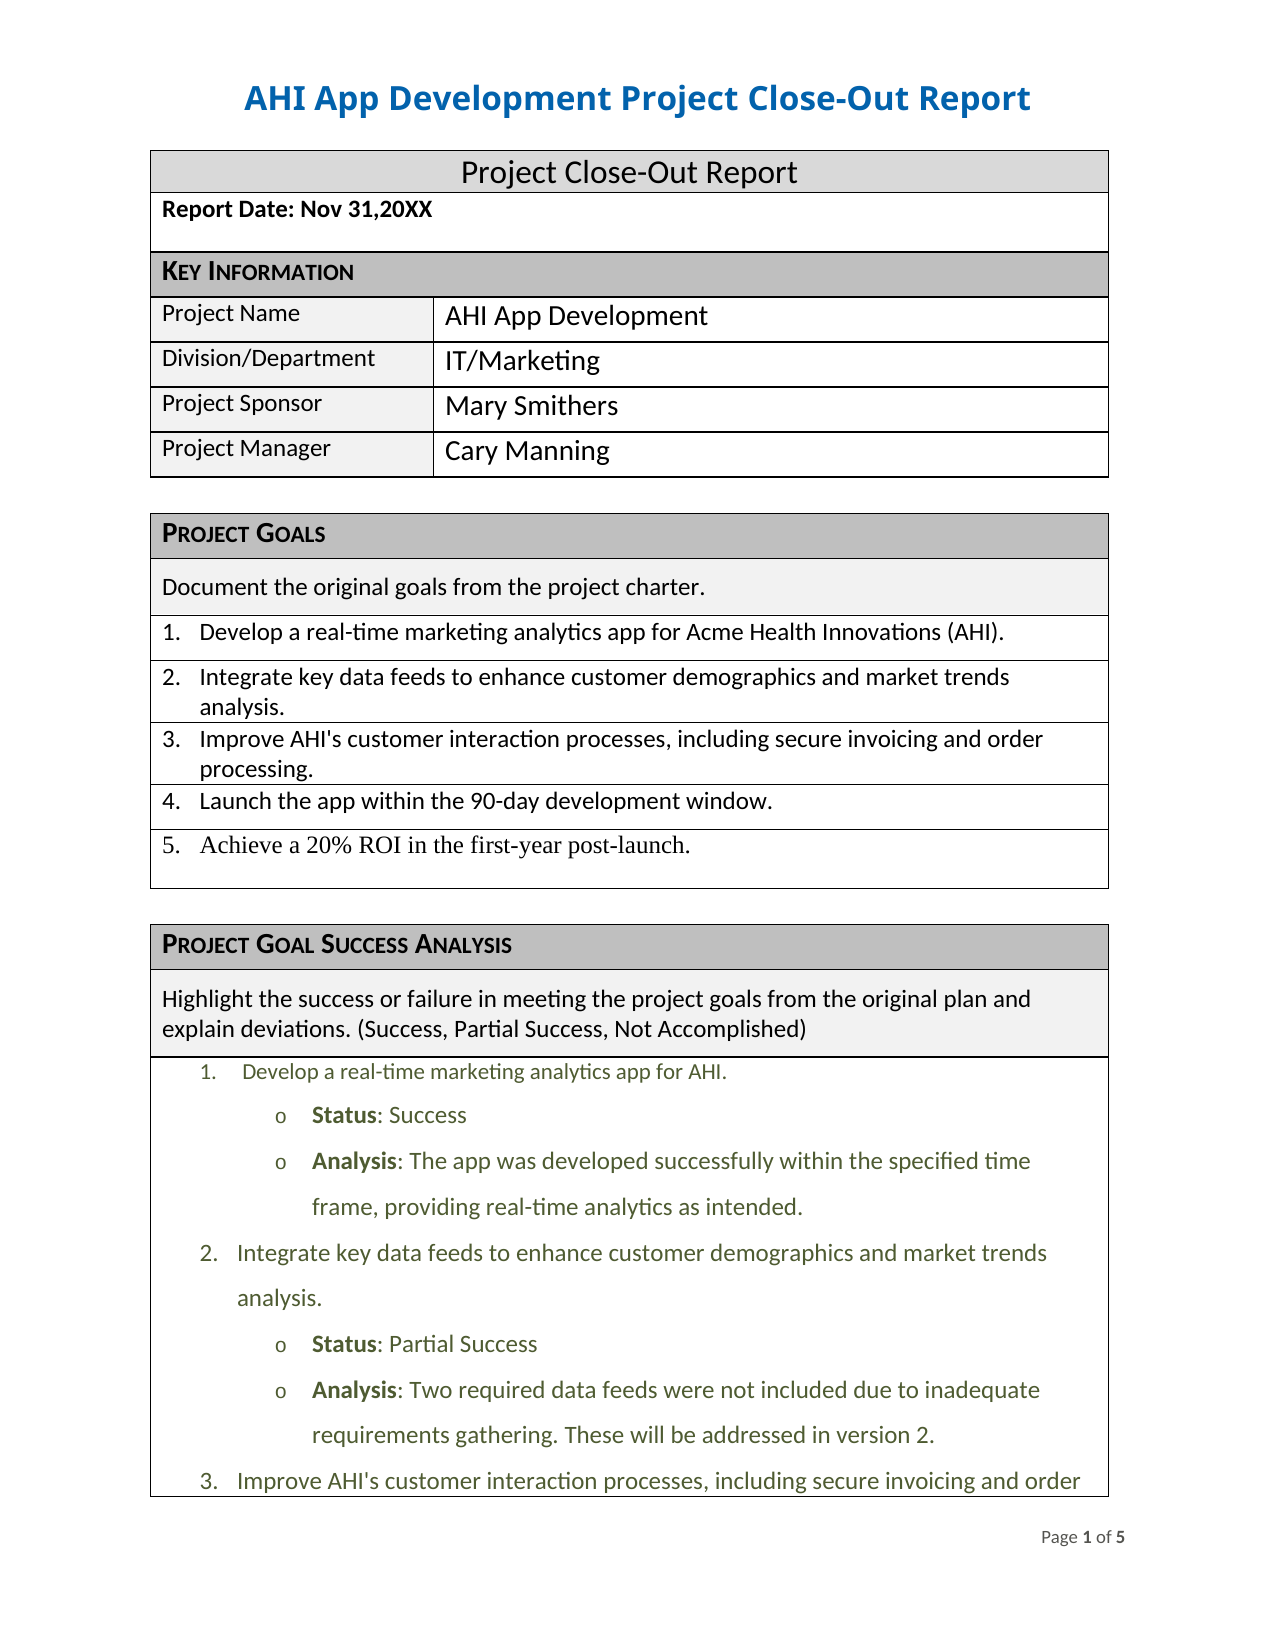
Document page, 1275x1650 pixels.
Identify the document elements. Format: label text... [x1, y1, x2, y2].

table_cell Project Manager [151, 433, 433, 476]
table_header Project Close-Out Report [151, 151, 1108, 192]
table_cell Integrate key data feeds to enhance customer demographics and market trends analysis. [151, 661, 1108, 722]
table_cell Project Sponsor [151, 388, 433, 431]
table_header Project Goals [151, 514, 1108, 558]
table_cell Mary Smithers [434, 388, 1108, 431]
table_cell Achieve a 20% ROI in the first-year post-launch. [151, 830, 1108, 888]
table_cell Report Date: Nov 31,20XX [151, 193, 1108, 251]
table_cell Key Information [151, 253, 1108, 296]
table_cell Cary Manning [434, 433, 1108, 476]
table_cell Launch the app within the 90-day development window. [151, 785, 1108, 829]
table_cell Division/Department [151, 343, 433, 386]
table_cell IT/Marketing [434, 343, 1108, 386]
table_cell Develop a real-time marketing analytics app for Acme Health Innovations (AHI). [151, 616, 1108, 659]
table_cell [151, 1058, 1108, 1496]
table_cell AHI App Development [434, 298, 1108, 341]
table_cell Highlight the success or failure in meeting the project goals from the original plan and explain deviations. (Success, Partial Success, Not Accomplished) [151, 970, 1108, 1056]
table_header Project Goal Success Analysis [151, 925, 1108, 969]
table_cell Document the original goals from the project charter. [151, 559, 1108, 614]
table_cell Project Name [151, 298, 433, 341]
table_cell Improve AHI's customer interaction processes, including secure invoicing and order processing. [151, 723, 1108, 784]
